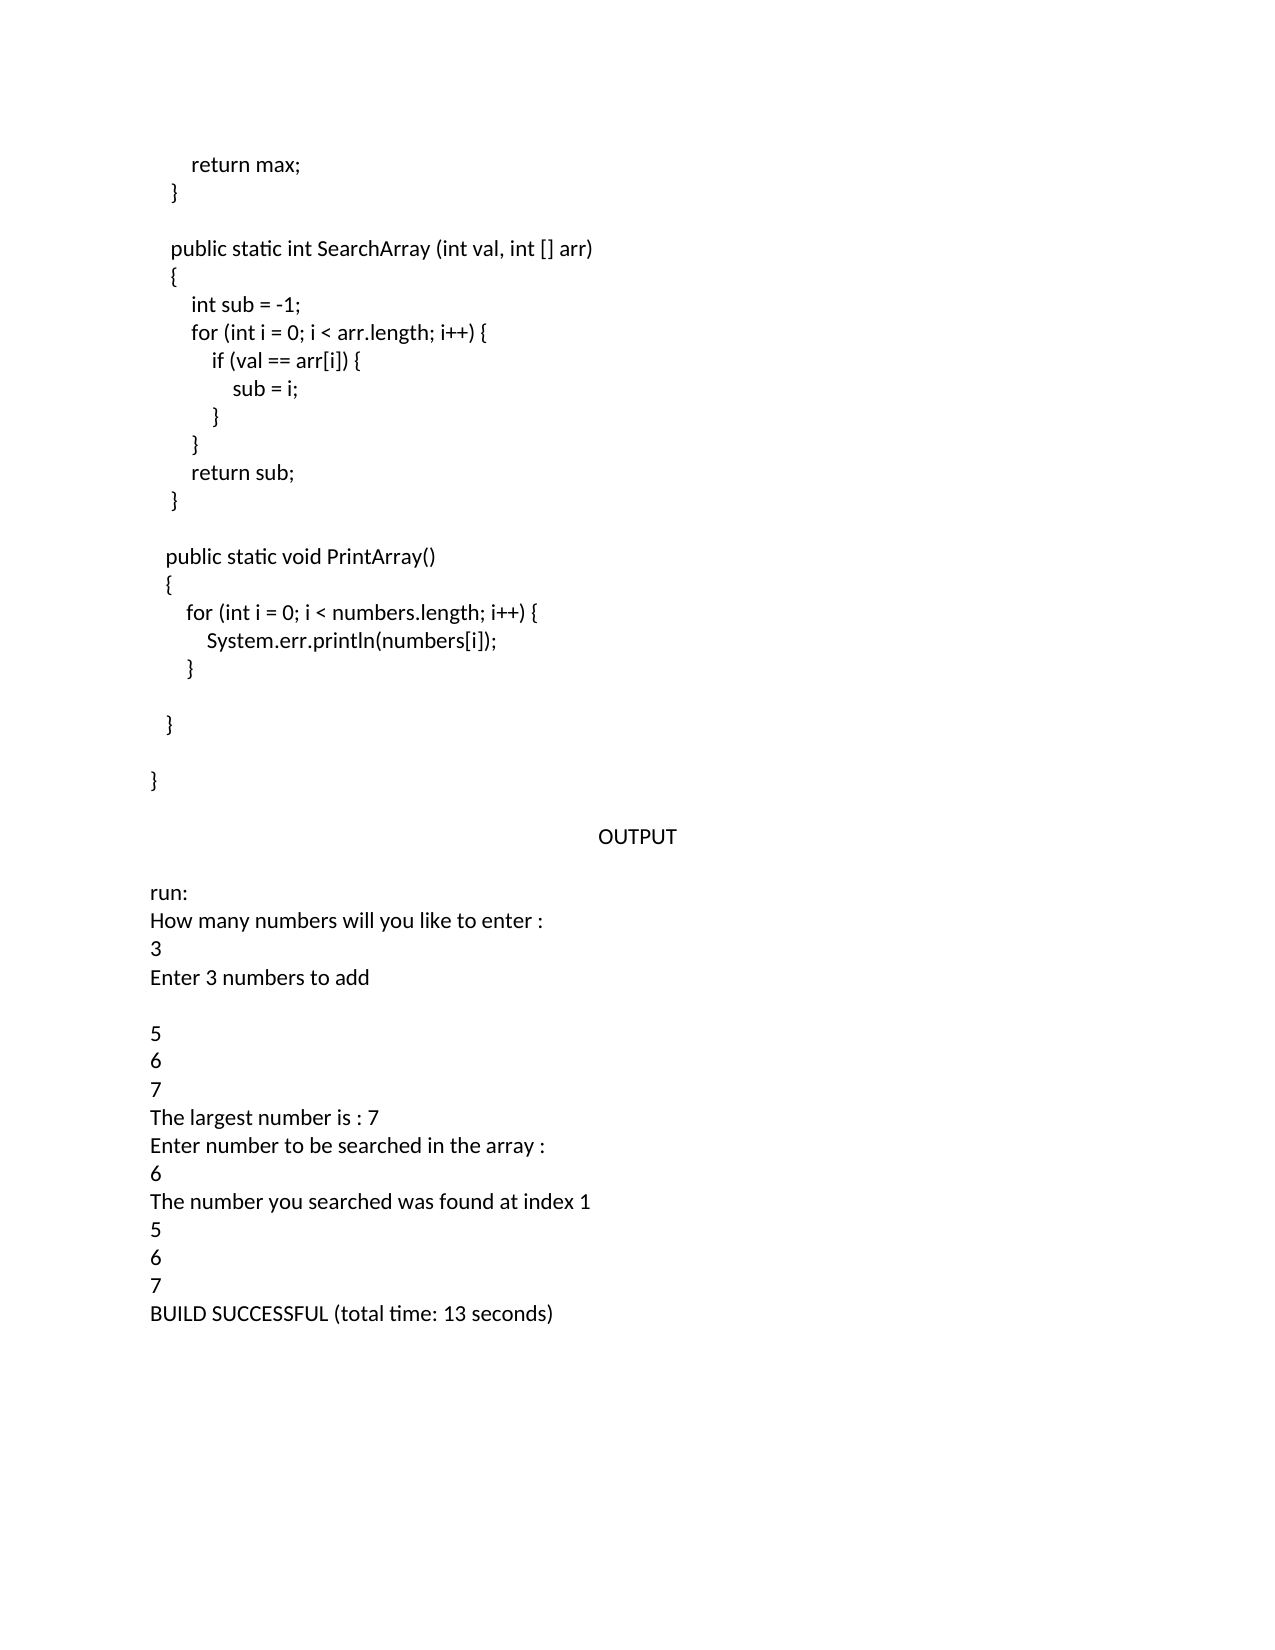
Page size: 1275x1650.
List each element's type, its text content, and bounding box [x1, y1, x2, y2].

text } [150, 766, 1125, 794]
text public static void PrintArray() [150, 542, 1125, 570]
text { [150, 570, 1125, 598]
text int sub = -1; [150, 290, 1125, 318]
text The number you searched was found at index 1 [150, 1187, 1125, 1215]
text 5 [150, 1019, 1125, 1047]
text for (int i = 0; i < arr.length; i++) { [150, 318, 1125, 346]
text } [150, 402, 1125, 430]
text 6 [150, 1159, 1125, 1187]
text System.err.println(numbers[i]); [150, 626, 1125, 654]
text 3 [150, 934, 1125, 963]
text for (int i = 0; i < numbers.length; i++) { [150, 598, 1125, 626]
text BUILD SUCCESSFUL (total time: 13 seconds) [150, 1299, 1125, 1327]
text } [150, 486, 1125, 514]
text run: [150, 878, 1125, 907]
text public static int SearchArray (int val, int [] arr) [150, 234, 1125, 262]
text 6 [150, 1243, 1125, 1271]
text 7 [150, 1075, 1125, 1103]
text if (val == arr[i]) { [150, 346, 1125, 374]
text { [150, 262, 1125, 290]
text 5 [150, 1215, 1125, 1243]
text return max; [150, 150, 1125, 178]
text How many numbers will you like to enter : [150, 907, 1125, 934]
text } [150, 430, 1125, 458]
text 6 [150, 1047, 1125, 1075]
text sub = i; [150, 374, 1125, 402]
text } [150, 654, 1125, 682]
text return sub; [150, 458, 1125, 486]
text OUTPUT [150, 822, 1125, 851]
text 7 [150, 1271, 1125, 1299]
text The largest number is : 7 [150, 1103, 1125, 1131]
text Enter 3 numbers to add [150, 963, 1125, 991]
text Enter number to be searched in the array : [150, 1131, 1125, 1159]
text } [150, 710, 1125, 738]
text } [150, 178, 1125, 206]
